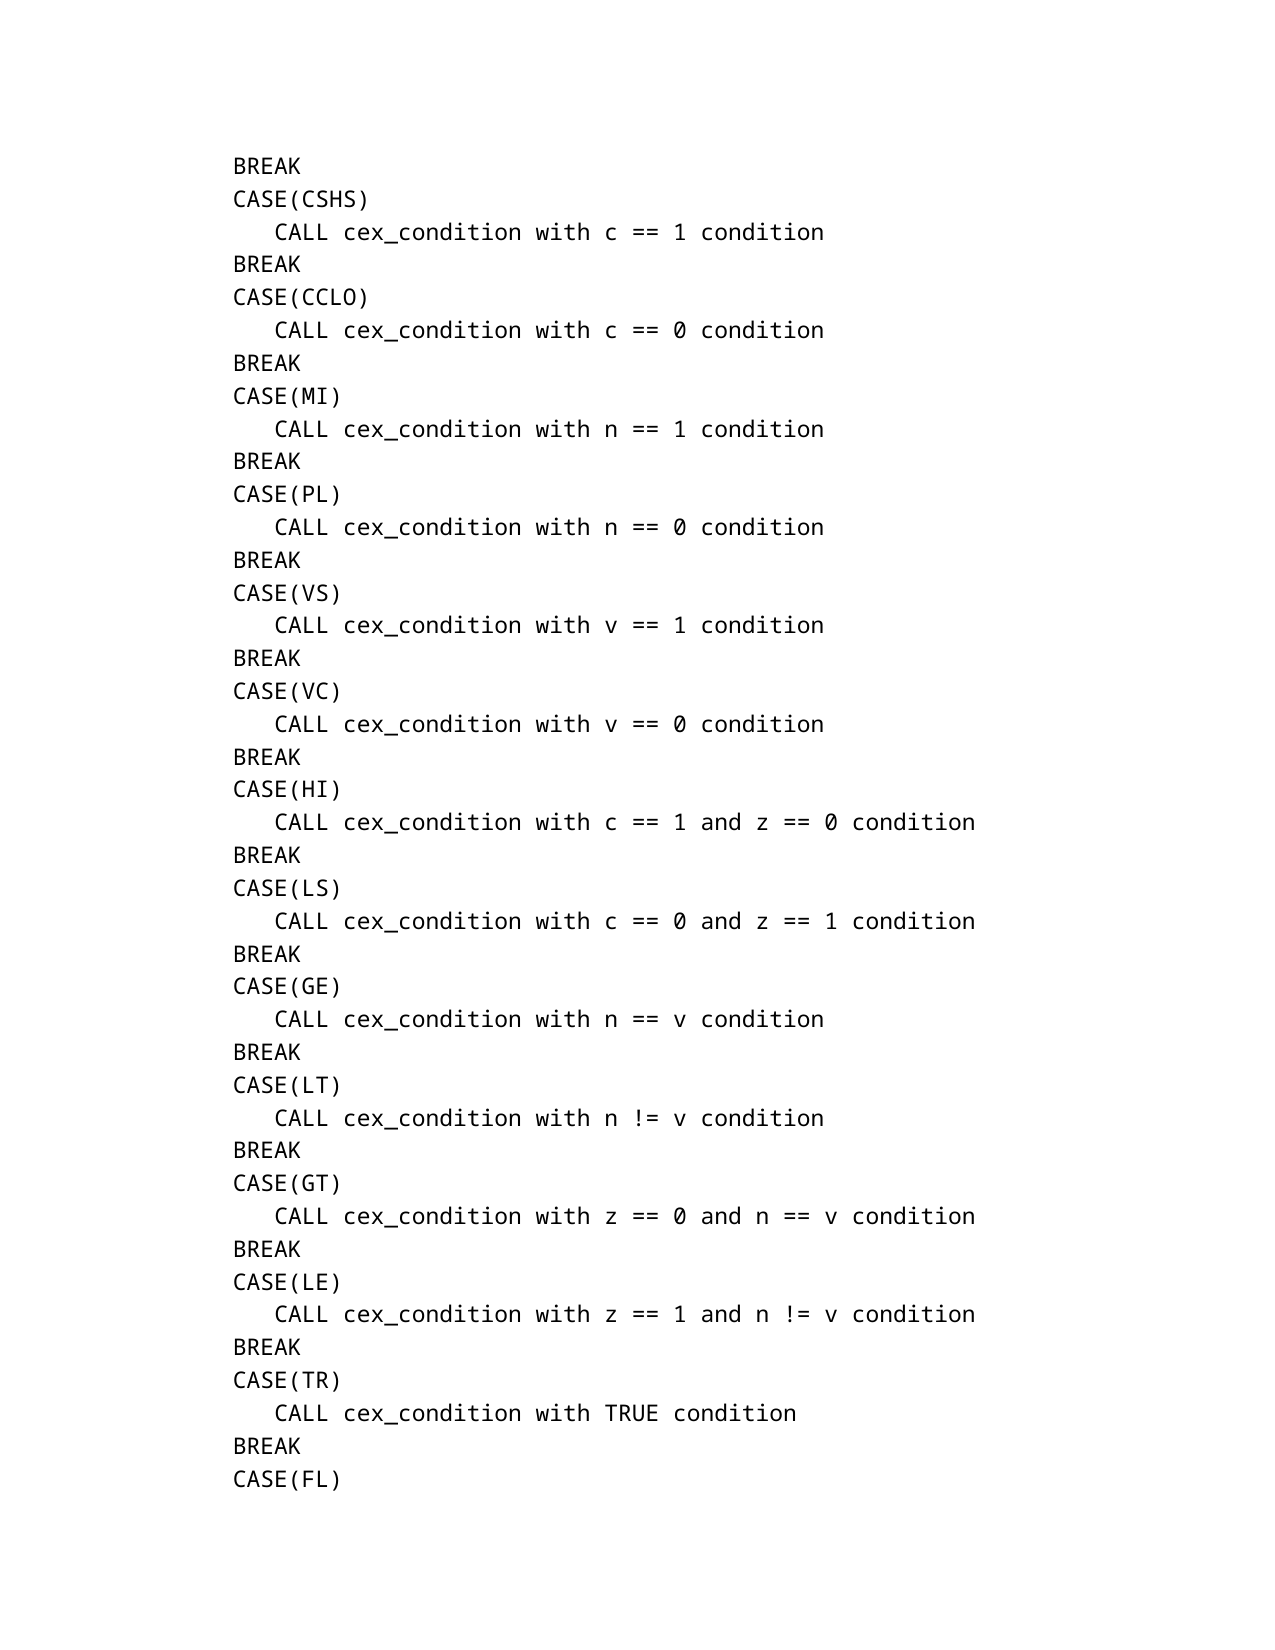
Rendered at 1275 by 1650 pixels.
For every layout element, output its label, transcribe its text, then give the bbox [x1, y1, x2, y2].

text BREAK [150, 1331, 1125, 1362]
text BREAK [150, 1134, 1125, 1166]
text CASE(LE) [150, 1266, 1125, 1297]
text CALL cex_condition with v == 1 condition [150, 609, 1125, 641]
text CALL cex_condition with z == 1 and n != v condition [150, 1298, 1125, 1330]
text BREAK [150, 642, 1125, 673]
text BREAK [150, 1233, 1125, 1264]
text CASE(VC) [150, 675, 1125, 706]
text CASE(VS) [150, 577, 1125, 608]
text CASE(PL) [150, 478, 1125, 509]
text CALL cex_condition with TRUE condition [150, 1397, 1125, 1428]
text CASE(MI) [150, 380, 1125, 411]
text CASE(GE) [150, 970, 1125, 1002]
text CASE(CCLO) [150, 281, 1125, 312]
text BREAK [150, 150, 1125, 181]
text CALL cex_condition with n == 0 condition [150, 511, 1125, 542]
text BREAK [150, 544, 1125, 575]
text CALL cex_condition with c == 1 condition [150, 216, 1125, 247]
text BREAK [150, 1430, 1125, 1461]
text BREAK [150, 248, 1125, 280]
text CASE(LS) [150, 872, 1125, 903]
text BREAK [150, 937, 1125, 969]
text CASE(GT) [150, 1167, 1125, 1198]
text CALL cex_condition with c == 0 and z == 1 condition [150, 905, 1125, 936]
text BREAK [150, 839, 1125, 870]
text CASE(LT) [150, 1069, 1125, 1100]
text BREAK [150, 445, 1125, 477]
text CALL cex_condition with n == 1 condition [150, 412, 1125, 444]
text BREAK [150, 347, 1125, 378]
text CALL cex_condition with v == 0 condition [150, 708, 1125, 739]
text CALL cex_condition with n == v condition [150, 1003, 1125, 1034]
text CALL cex_condition with c == 0 condition [150, 314, 1125, 345]
text CASE(HI) [150, 773, 1125, 805]
text CALL cex_condition with c == 1 and z == 0 condition [150, 806, 1125, 837]
text CASE(CSHS) [150, 183, 1125, 214]
text BREAK [150, 1036, 1125, 1067]
text CALL cex_condition with z == 0 and n == v condition [150, 1200, 1125, 1231]
text BREAK [150, 741, 1125, 772]
text CASE(FL) [150, 1462, 1125, 1494]
text CALL cex_condition with n != v condition [150, 1102, 1125, 1133]
text CASE(TR) [150, 1364, 1125, 1395]
